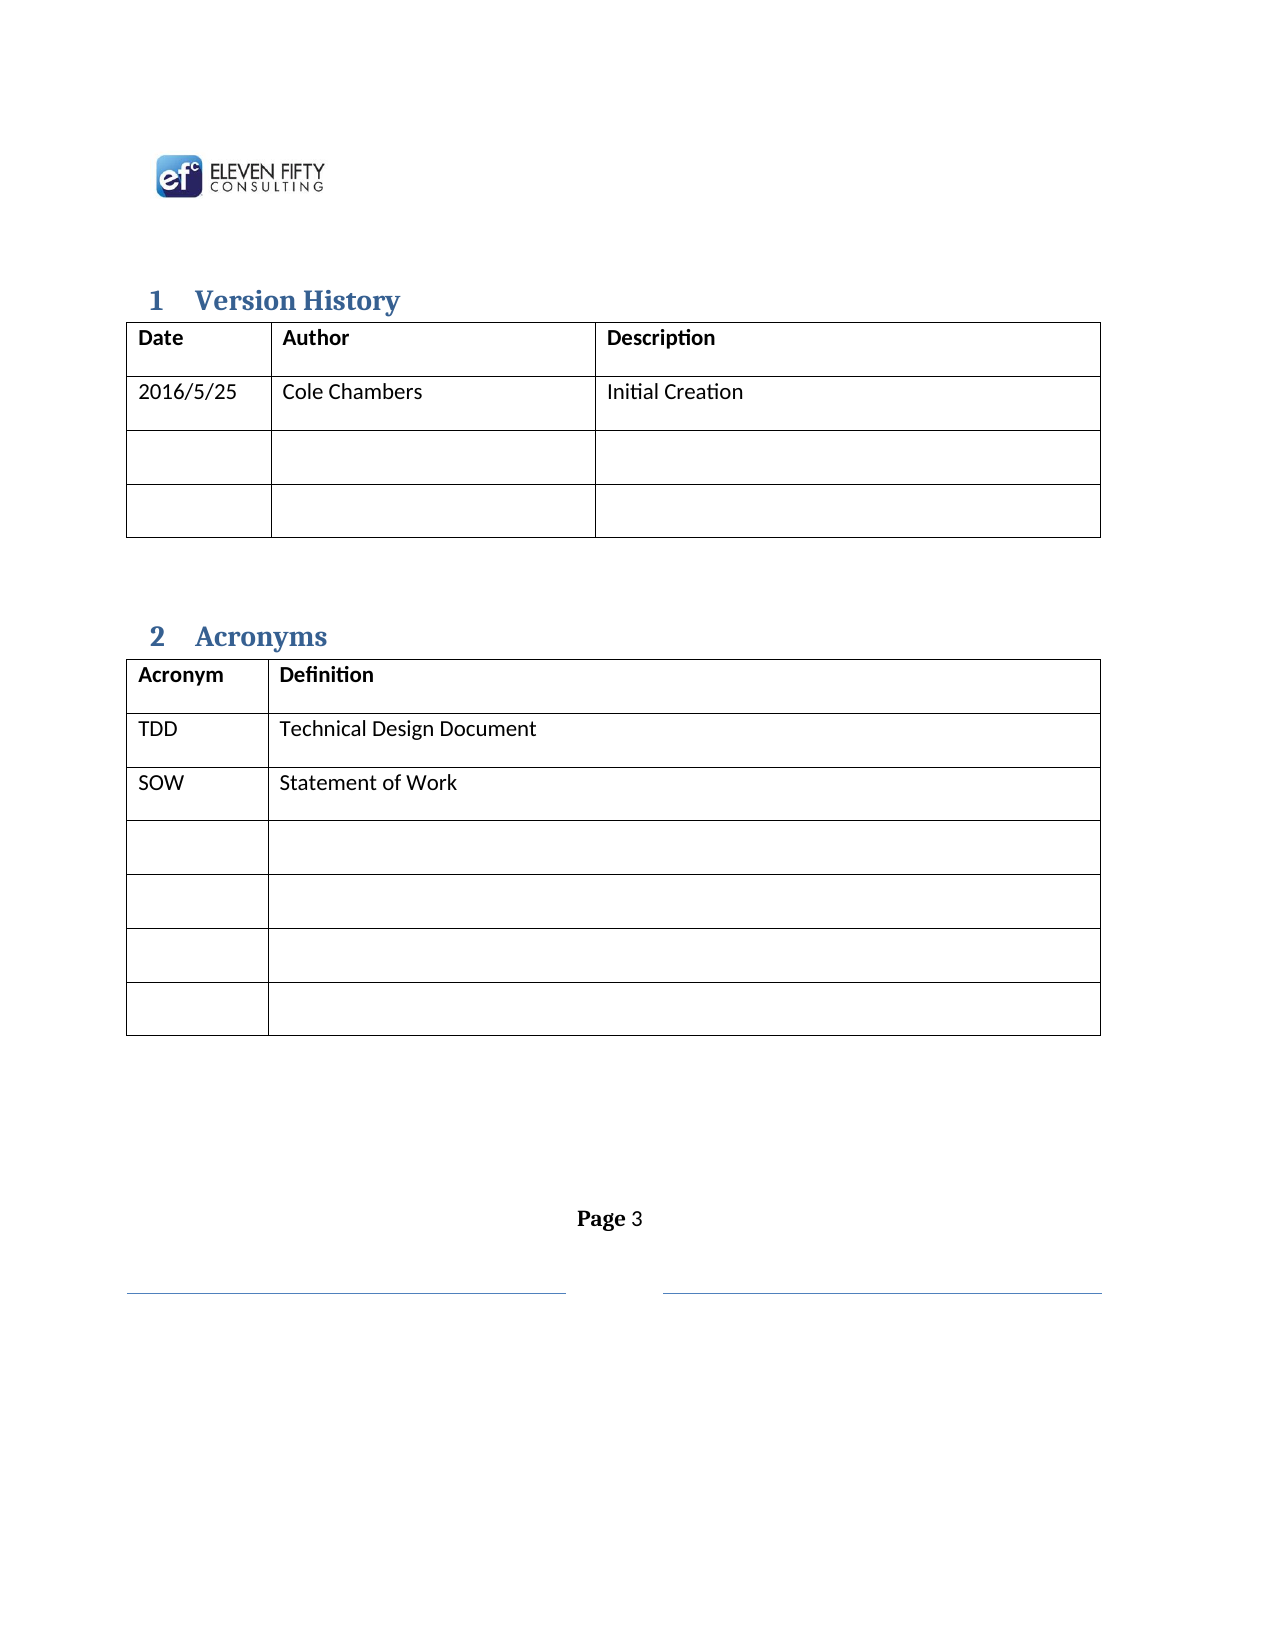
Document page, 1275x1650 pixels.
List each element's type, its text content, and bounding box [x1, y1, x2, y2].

table_header Date [127, 323, 271, 376]
table_cell [269, 821, 1100, 874]
table_cell [269, 929, 1100, 982]
table_cell [272, 431, 595, 483]
subtitle Version History [150, 284, 1125, 317]
table_cell [127, 485, 271, 537]
table_cell Initial Creation [596, 377, 1100, 430]
picture [150, 150, 329, 202]
table_cell SOW [127, 768, 268, 820]
table_header Acronym [127, 660, 268, 713]
table_cell [127, 983, 268, 1035]
table_cell [596, 431, 1100, 483]
table_cell [127, 821, 268, 874]
table_cell [127, 875, 268, 928]
table_header Definition [269, 660, 1100, 713]
table_cell TDD [127, 714, 268, 767]
table_cell [127, 929, 268, 982]
table_cell Cole Chambers [272, 377, 595, 430]
table_cell [127, 431, 271, 483]
table_header Author [272, 323, 595, 376]
table_cell [596, 485, 1100, 537]
table_cell [272, 485, 595, 537]
table_cell [269, 983, 1100, 1035]
table_header Description [596, 323, 1100, 376]
table_cell 2016/5/25 [127, 377, 271, 430]
subtitle Acronyms [150, 621, 1125, 654]
table_cell Statement of Work [269, 768, 1100, 820]
table_cell [269, 875, 1100, 928]
table_cell Technical Design Document [269, 714, 1100, 767]
